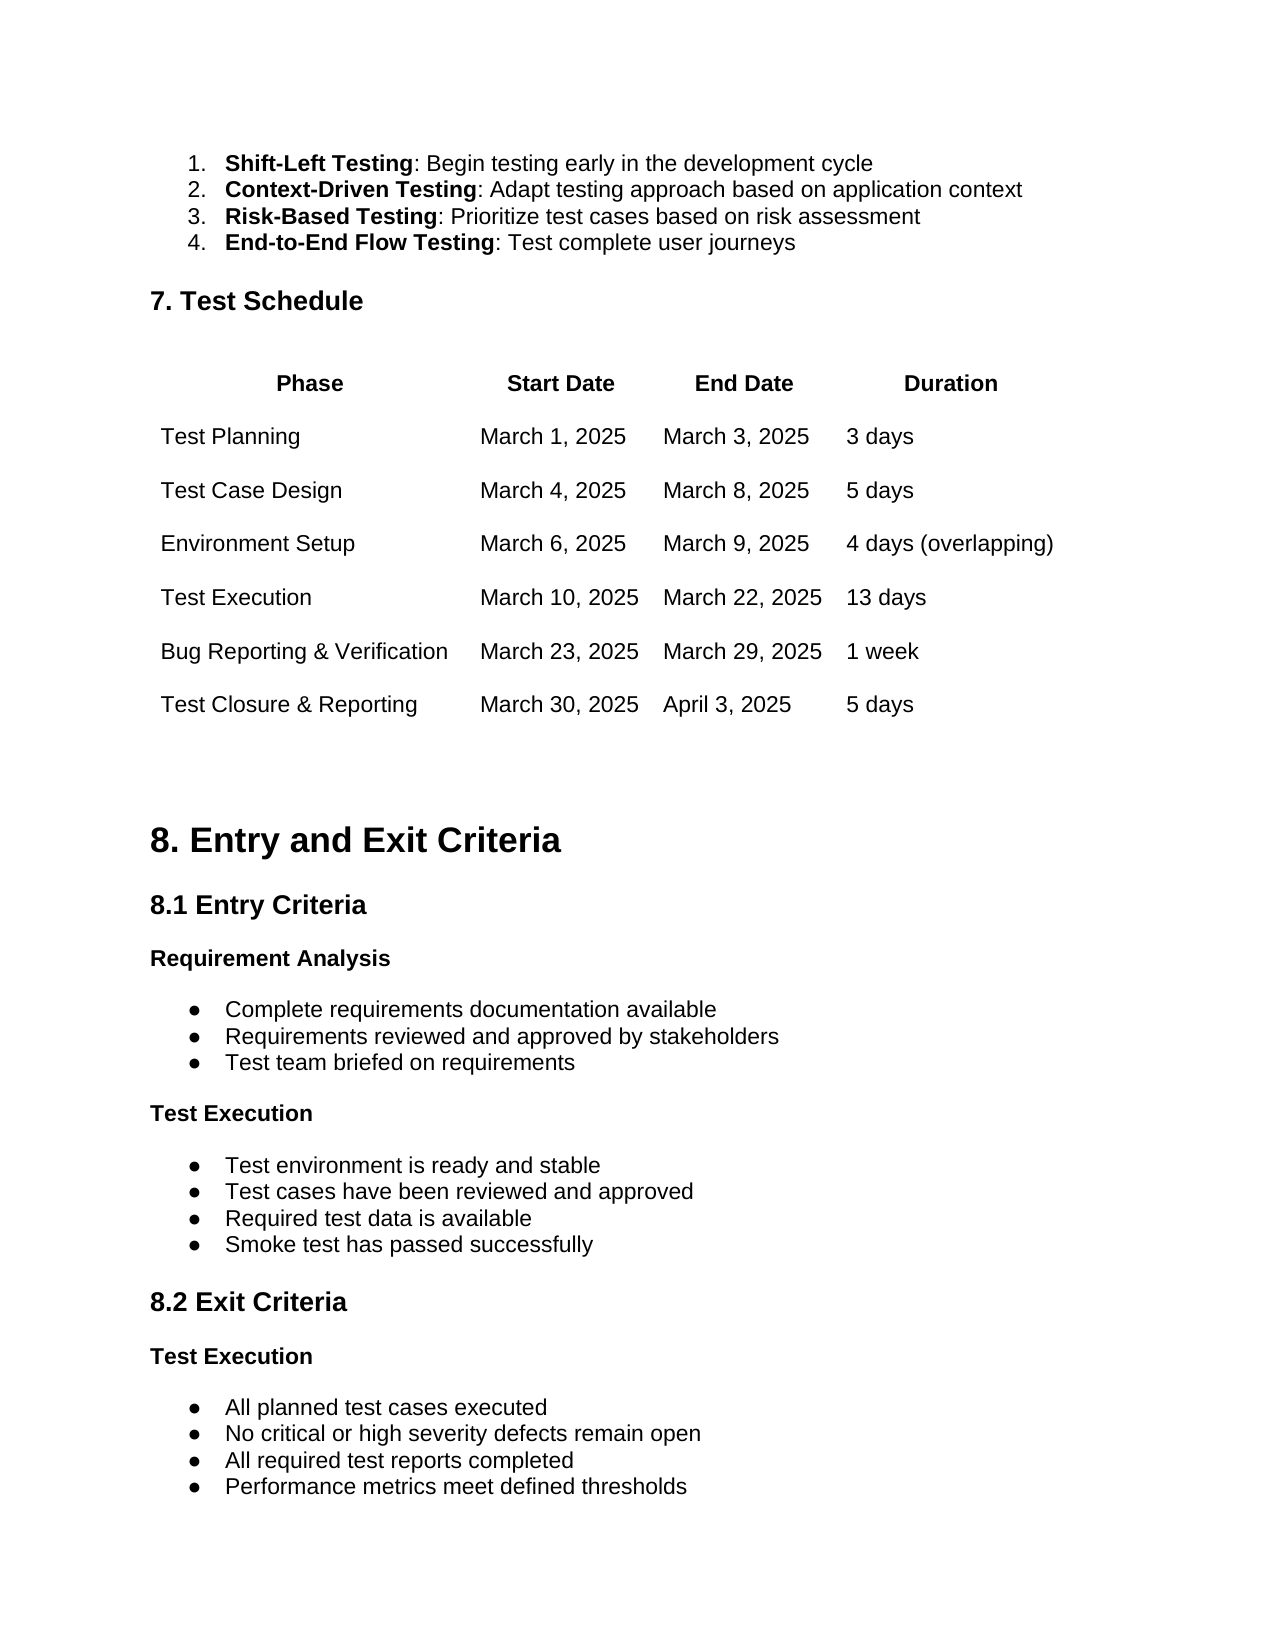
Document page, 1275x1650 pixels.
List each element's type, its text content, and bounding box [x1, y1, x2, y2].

table_cell March 6, 2025 [469, 520, 652, 574]
list Test cases have been reviewed and approved [187, 1178, 1125, 1204]
table_cell 1 week [836, 627, 1066, 681]
list No critical or high severity defects remain open [187, 1420, 1125, 1447]
table_cell March 30, 2025 [469, 681, 652, 734]
table_header Phase [150, 359, 469, 413]
table_cell Test Case Design [150, 466, 469, 520]
list Risk-Based Testing: Prioritize test cases based on risk assessment [187, 203, 1125, 229]
table_cell March 10, 2025 [469, 574, 652, 627]
table_cell 4 days (overlapping) [836, 520, 1066, 574]
table_cell Test Planning [150, 413, 469, 466]
table_cell Test Closure & Reporting [150, 681, 469, 734]
list Shift-Left Testing: Begin testing early in the development cycle [187, 150, 1125, 176]
table_cell 3 days [836, 413, 1066, 466]
subtitle 7. Test Schedule [150, 284, 1125, 316]
table_header Duration [836, 359, 1066, 413]
table_cell March 29, 2025 [653, 627, 836, 681]
table_cell Environment Setup [150, 520, 469, 574]
table_cell 5 days [836, 681, 1066, 734]
table_cell March 8, 2025 [653, 466, 836, 520]
table_cell Test Execution [150, 574, 469, 627]
list Performance metrics meet defined thresholds [187, 1473, 1125, 1499]
table_cell March 23, 2025 [469, 627, 652, 681]
list All required test reports completed [187, 1447, 1125, 1473]
table_cell April 3, 2025 [653, 681, 836, 734]
subtitle Test Execution [150, 1343, 1125, 1369]
table_cell 5 days [836, 466, 1066, 520]
list Context-Driven Testing: Adapt testing approach based on application context [187, 176, 1125, 203]
table_header Start Date [469, 359, 652, 413]
list Smoke test has passed successfully [187, 1231, 1125, 1257]
table_cell March 1, 2025 [469, 413, 652, 466]
table_cell March 9, 2025 [653, 520, 836, 574]
subtitle Test Execution [150, 1100, 1125, 1127]
list Complete requirements documentation available [187, 996, 1125, 1023]
list End-to-End Flow Testing: Test complete user journeys [187, 229, 1125, 255]
table_cell March 3, 2025 [653, 413, 836, 466]
list Requirements reviewed and approved by stakeholders [187, 1023, 1125, 1049]
subtitle 8. Entry and Exit Criteria [150, 819, 1125, 859]
table_cell March 22, 2025 [653, 574, 836, 627]
subtitle 8.2 Exit Criteria [150, 1286, 1125, 1318]
table_cell 13 days [836, 574, 1066, 627]
subtitle Requirement Analysis [150, 945, 1125, 971]
list All planned test cases executed [187, 1394, 1125, 1420]
table_header End Date [653, 359, 836, 413]
table_cell March 4, 2025 [469, 466, 652, 520]
table_cell Bug Reporting & Verification [150, 627, 469, 681]
list Test environment is ready and stable [187, 1152, 1125, 1178]
list Required test data is available [187, 1204, 1125, 1231]
list Test team briefed on requirements [187, 1049, 1125, 1075]
subtitle 8.1 Entry Criteria [150, 889, 1125, 920]
